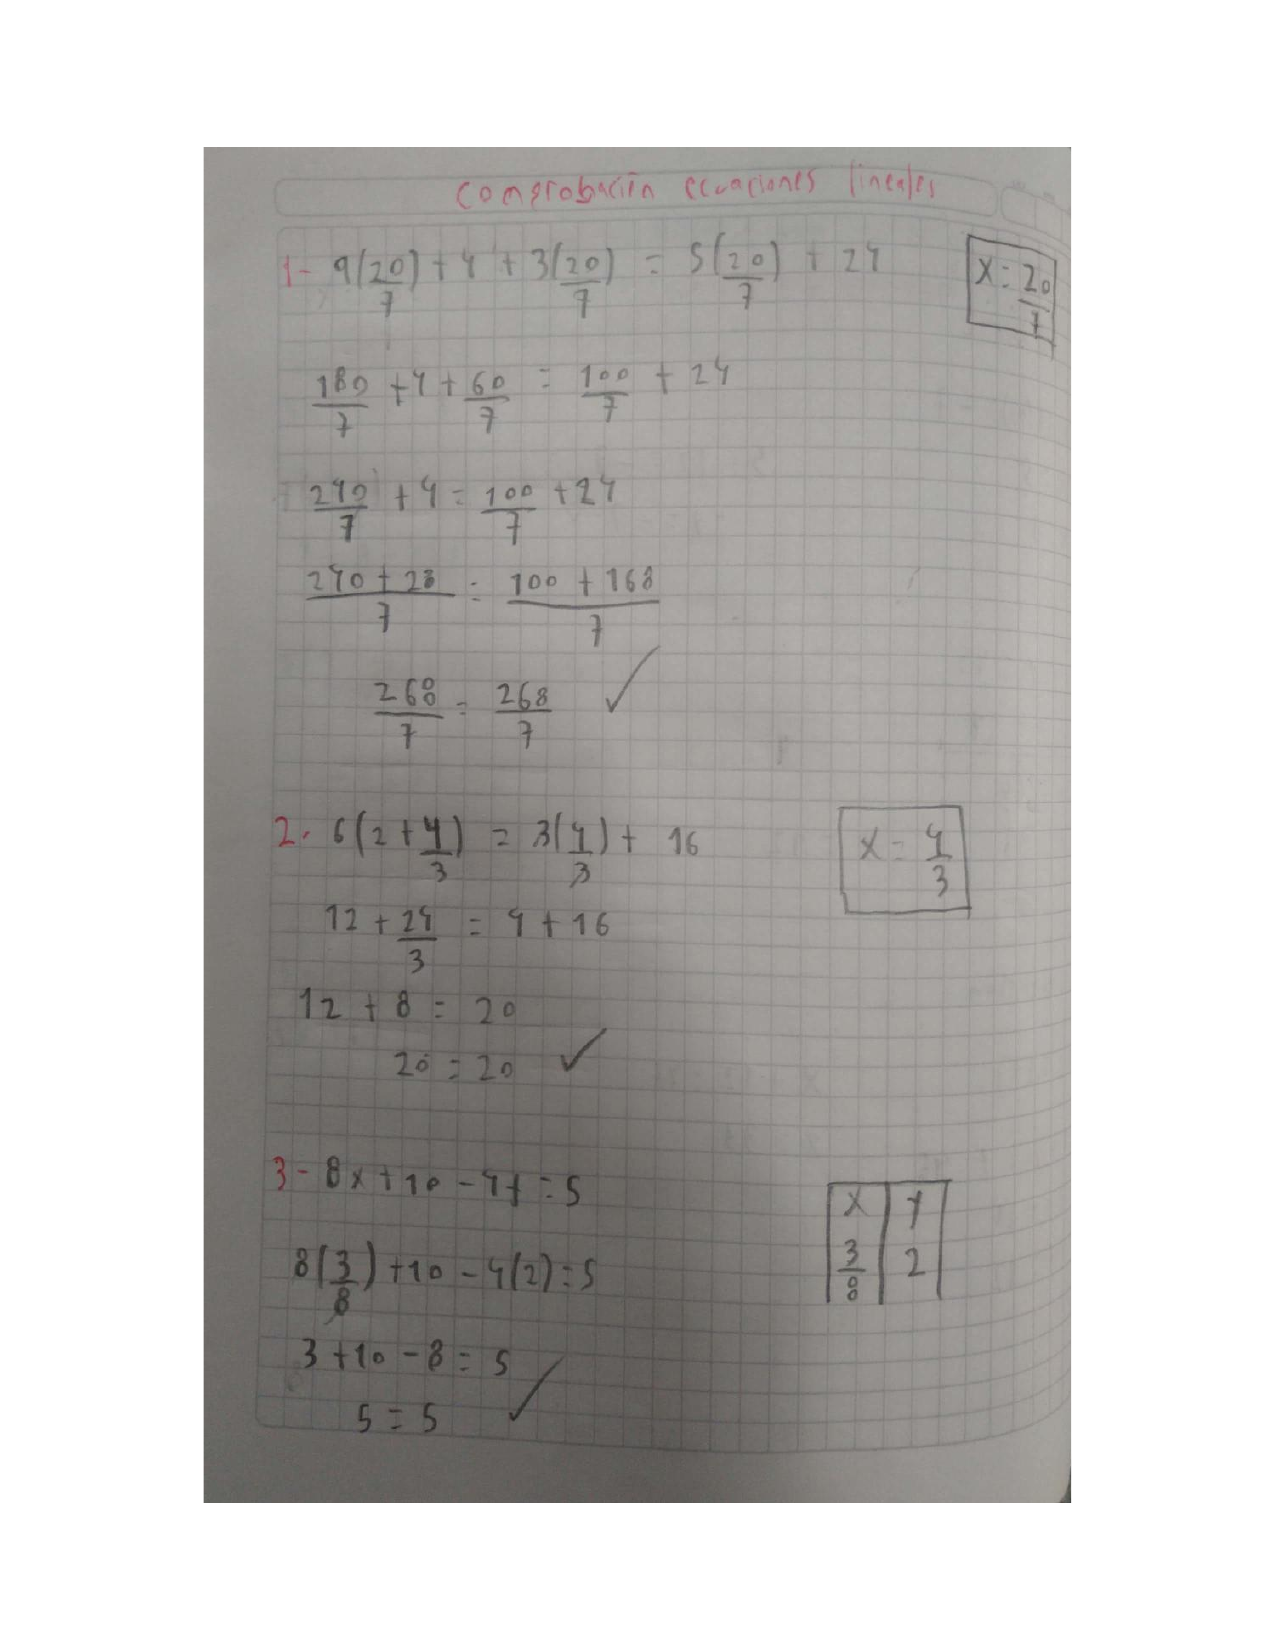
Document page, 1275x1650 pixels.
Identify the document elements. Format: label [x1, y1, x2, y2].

picture [203, 147, 1072, 1503]
